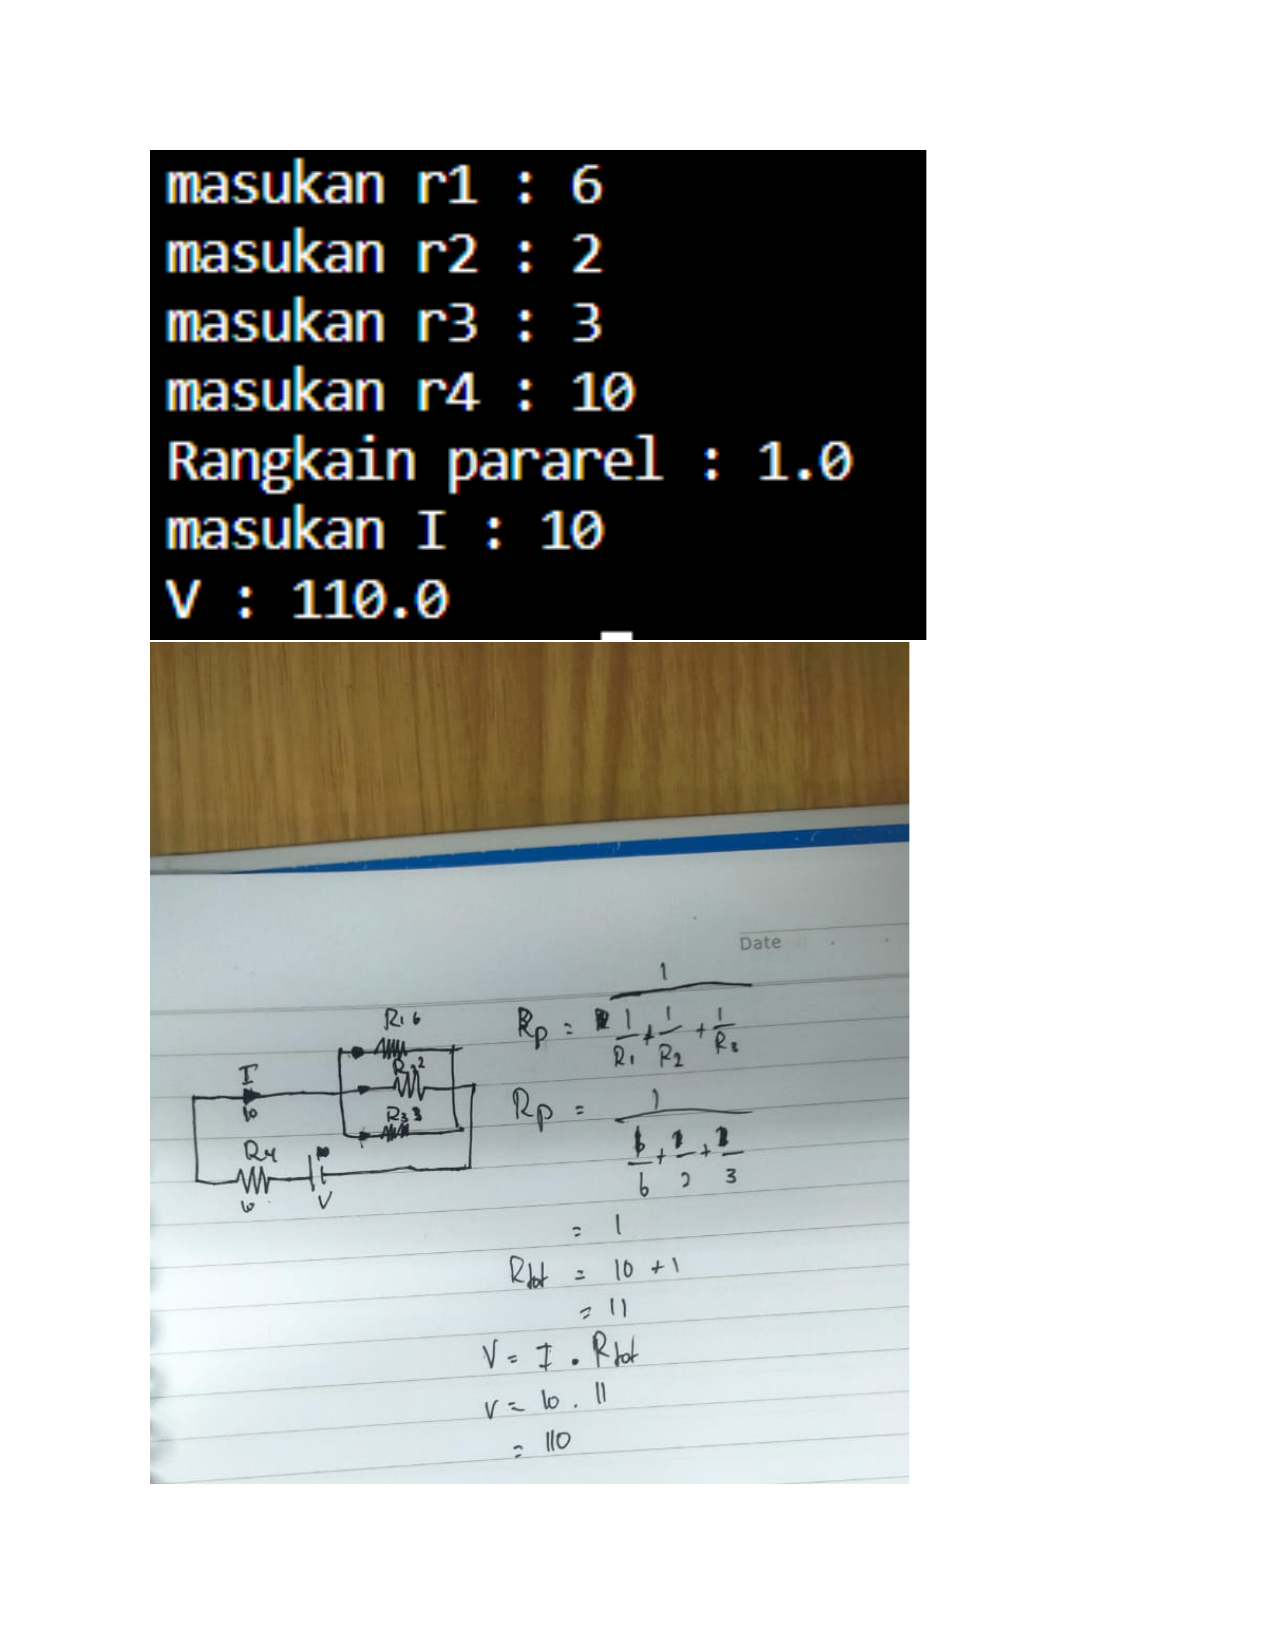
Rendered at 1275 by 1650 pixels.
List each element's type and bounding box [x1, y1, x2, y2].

picture [150, 642, 910, 1484]
picture [150, 150, 927, 640]
